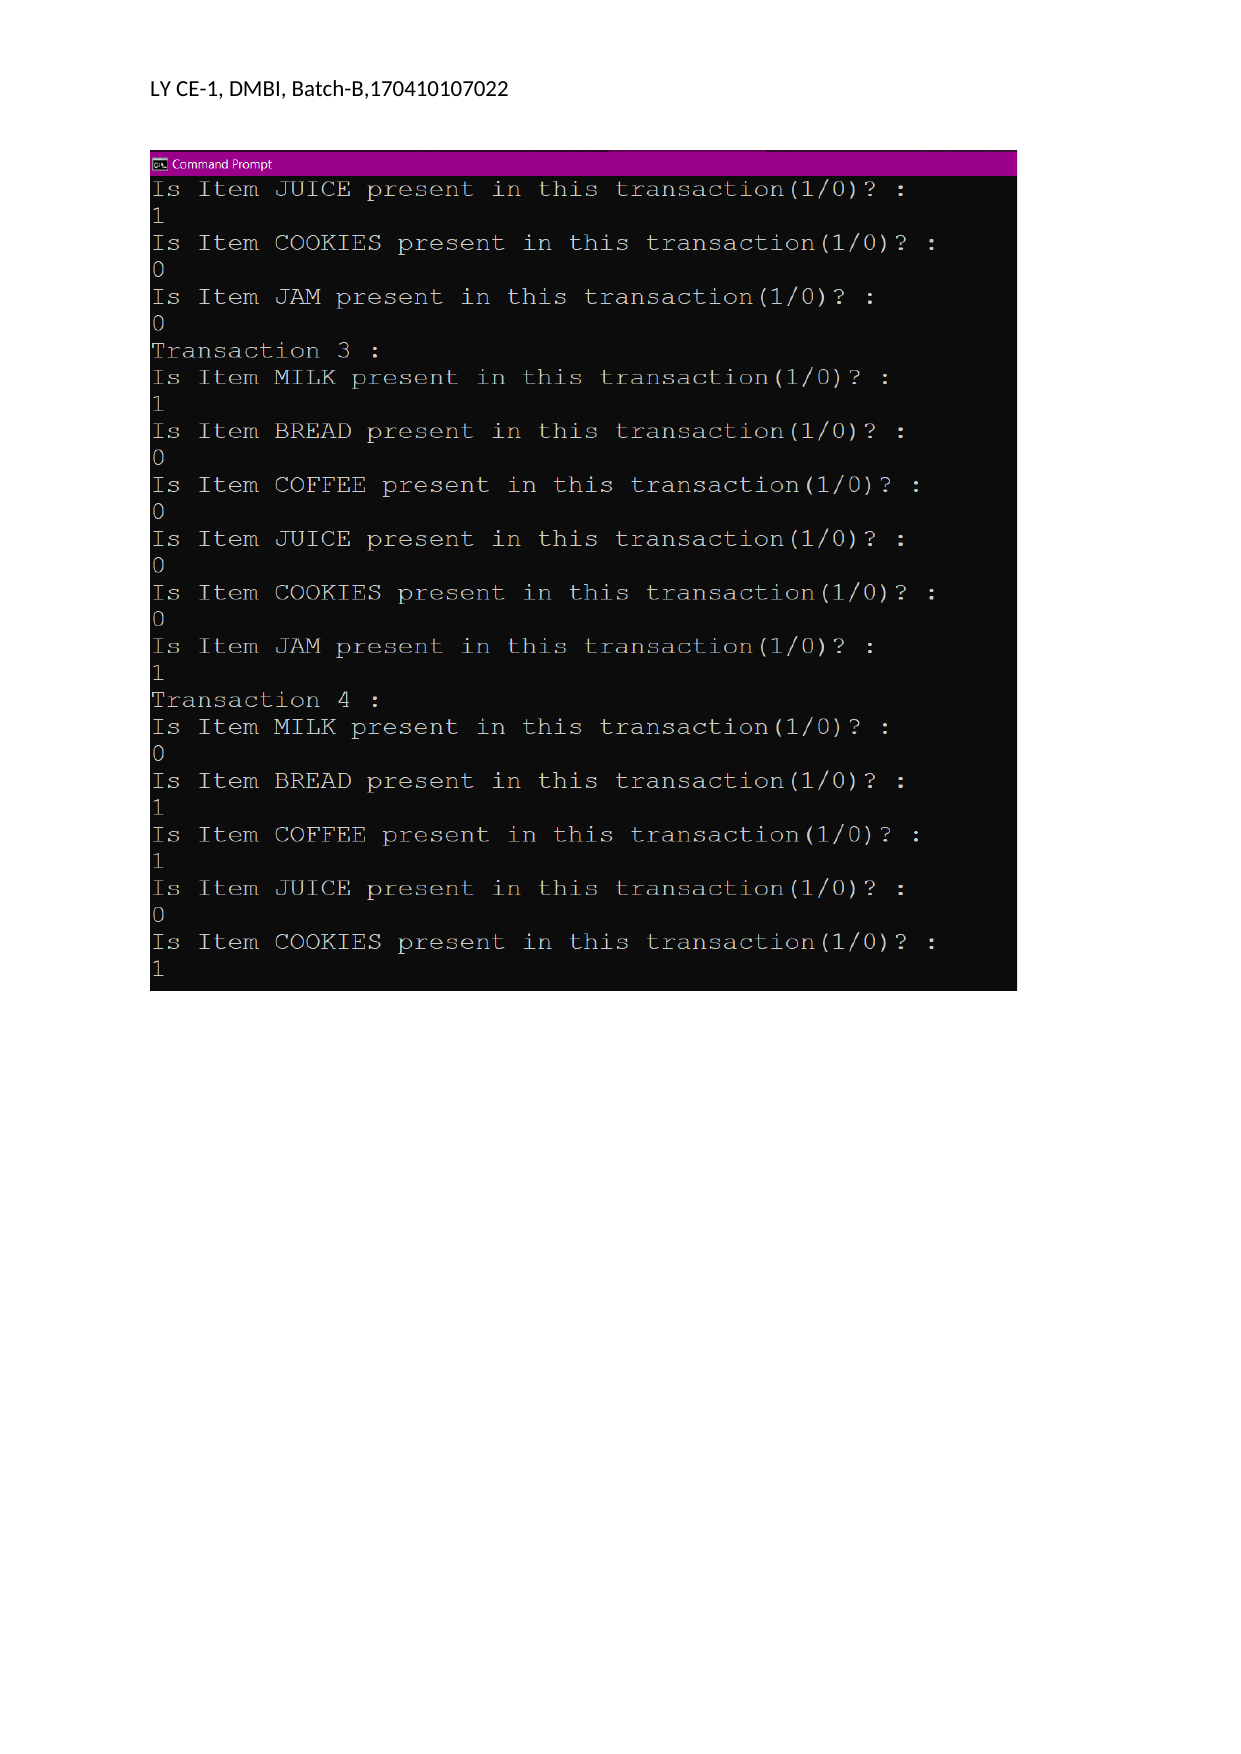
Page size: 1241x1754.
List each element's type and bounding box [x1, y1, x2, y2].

picture [150, 150, 1018, 991]
